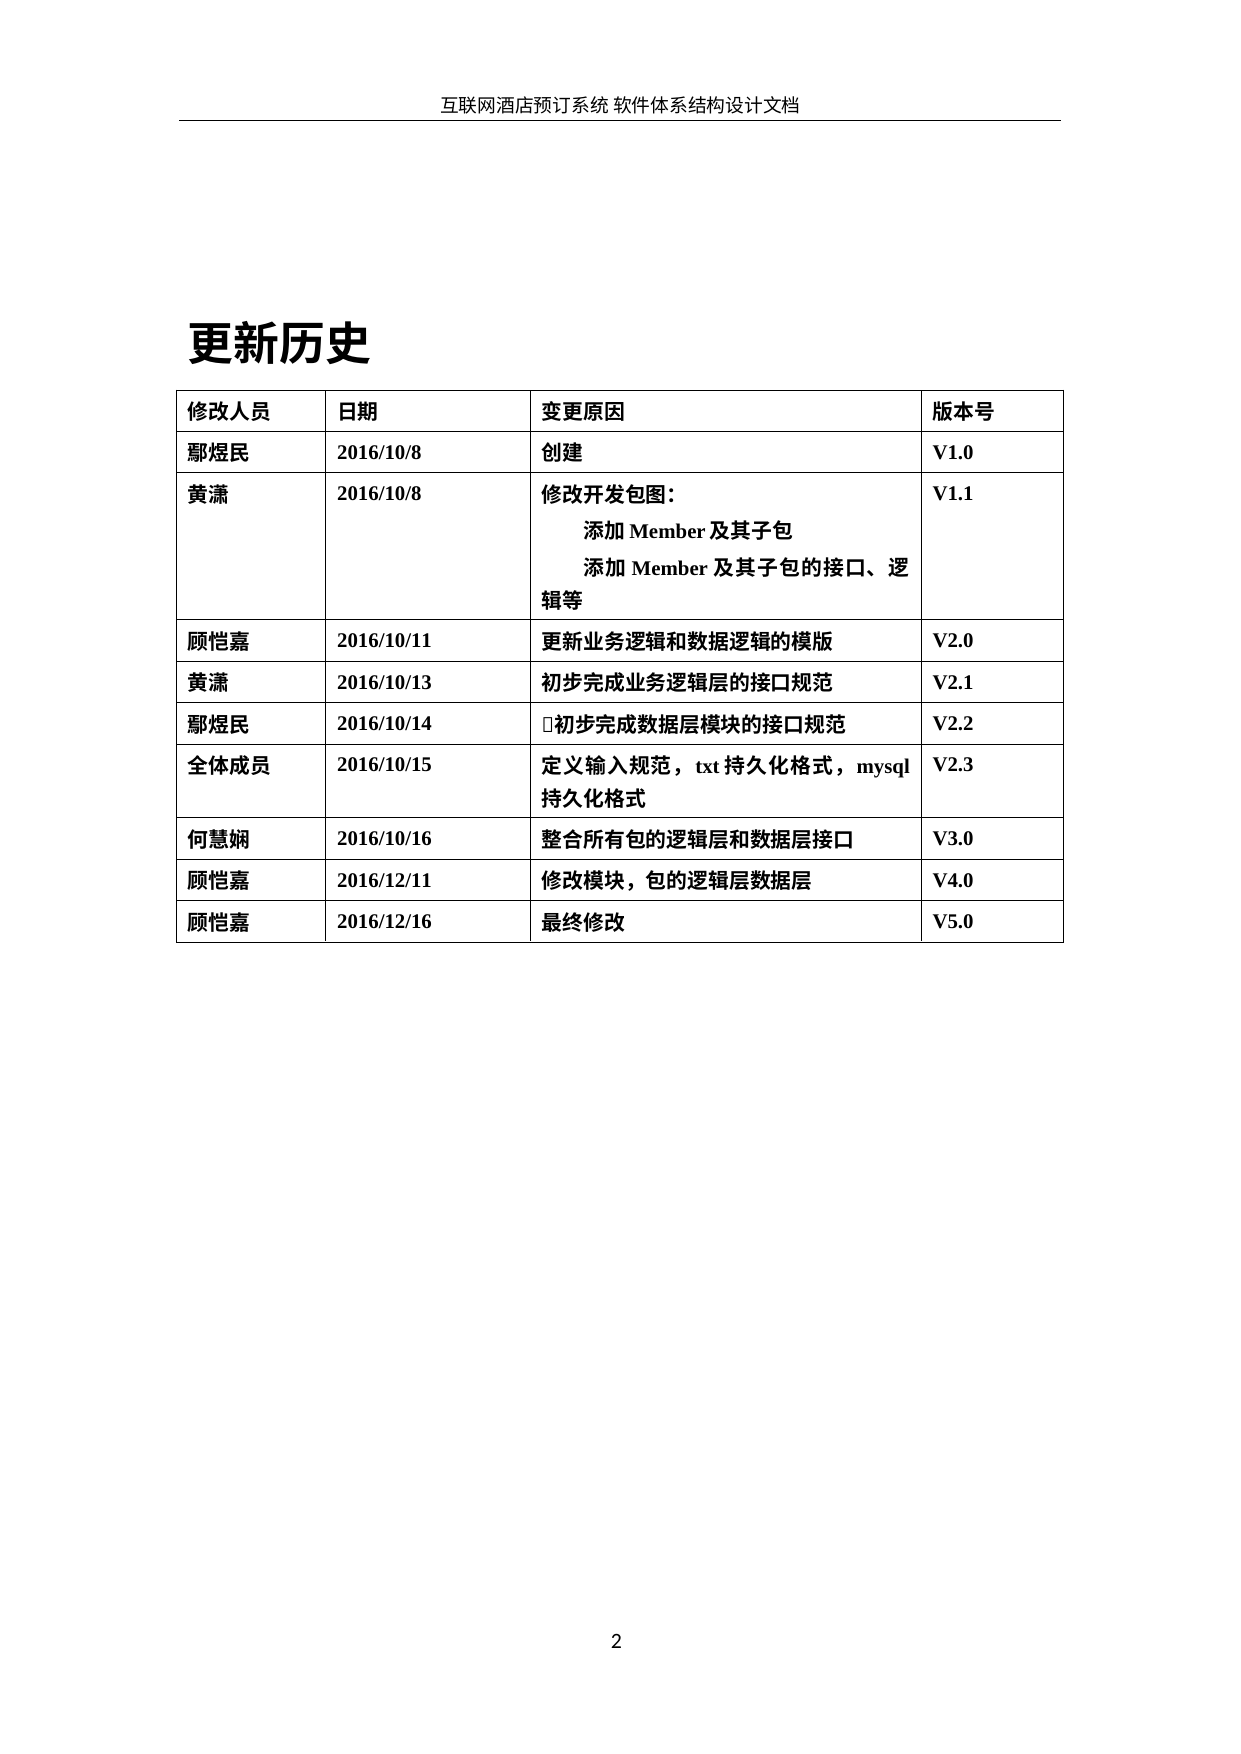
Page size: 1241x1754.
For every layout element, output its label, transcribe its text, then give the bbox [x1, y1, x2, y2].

table_cell 整合所有包的逻辑层和数据层接口 [531, 818, 921, 859]
table_cell 初步完成业务逻辑层的接口规范 [531, 662, 921, 702]
table_cell V1.1 [922, 473, 1063, 619]
table_cell 2016/12/16 [326, 901, 530, 941]
table_cell 2016/12/11 [326, 860, 530, 900]
table_cell V2.2 [922, 703, 1063, 743]
table_cell 顾恺嘉 [177, 901, 325, 941]
table_cell 修改模块，包的逻辑层数据层 [531, 860, 921, 900]
table_cell 更新业务逻辑和数据逻辑的模版 [531, 620, 921, 661]
table_cell 修改开发包图： 添加Member及其子包 添加Member及其子包的接口、逻辑等 [531, 473, 921, 619]
table_cell 2016/10/11 [326, 620, 530, 661]
table_cell V4.0 [922, 860, 1063, 900]
table_cell 2016/10/15 [326, 745, 530, 817]
table_cell V2.0 [922, 620, 1063, 661]
table_cell V5.0 [922, 901, 1063, 941]
table_header 变更原因 [531, 391, 921, 431]
table_cell 黄潇 [177, 473, 325, 619]
table_cell 2016/10/8 [326, 473, 530, 619]
table_cell 🙊初步完成数据层模块的接口规范 [531, 703, 921, 743]
table_cell V2.3 [922, 745, 1063, 817]
table_cell 何慧娴 [177, 818, 325, 859]
table_header 日期 [326, 391, 530, 431]
table_cell 2016/10/8 [326, 432, 530, 472]
table_header 修改人员 [177, 391, 325, 431]
table_cell 黄潇 [177, 662, 325, 702]
table_cell V2.1 [922, 662, 1063, 702]
table_cell 鄢煜民 [177, 703, 325, 743]
table_cell V1.0 [922, 432, 1063, 472]
table_cell 顾恺嘉 [177, 620, 325, 661]
table_cell 2016/10/13 [326, 662, 530, 702]
table_header 版本号 [922, 391, 1063, 431]
table_cell 顾恺嘉 [177, 860, 325, 900]
table_cell 全体成员 [177, 745, 325, 817]
table_cell 定义输入规范，txt持久化格式，mysql持久化格式 [531, 745, 921, 817]
table_cell 鄢煜民 [177, 432, 325, 472]
table_cell 2016/10/14 [326, 703, 530, 743]
table_cell 创建 [531, 432, 921, 472]
text 更新历史 [187, 292, 1053, 389]
table_cell V3.0 [922, 818, 1063, 859]
table_cell 最终修改 [531, 901, 921, 941]
table_cell 2016/10/16 [326, 818, 530, 859]
